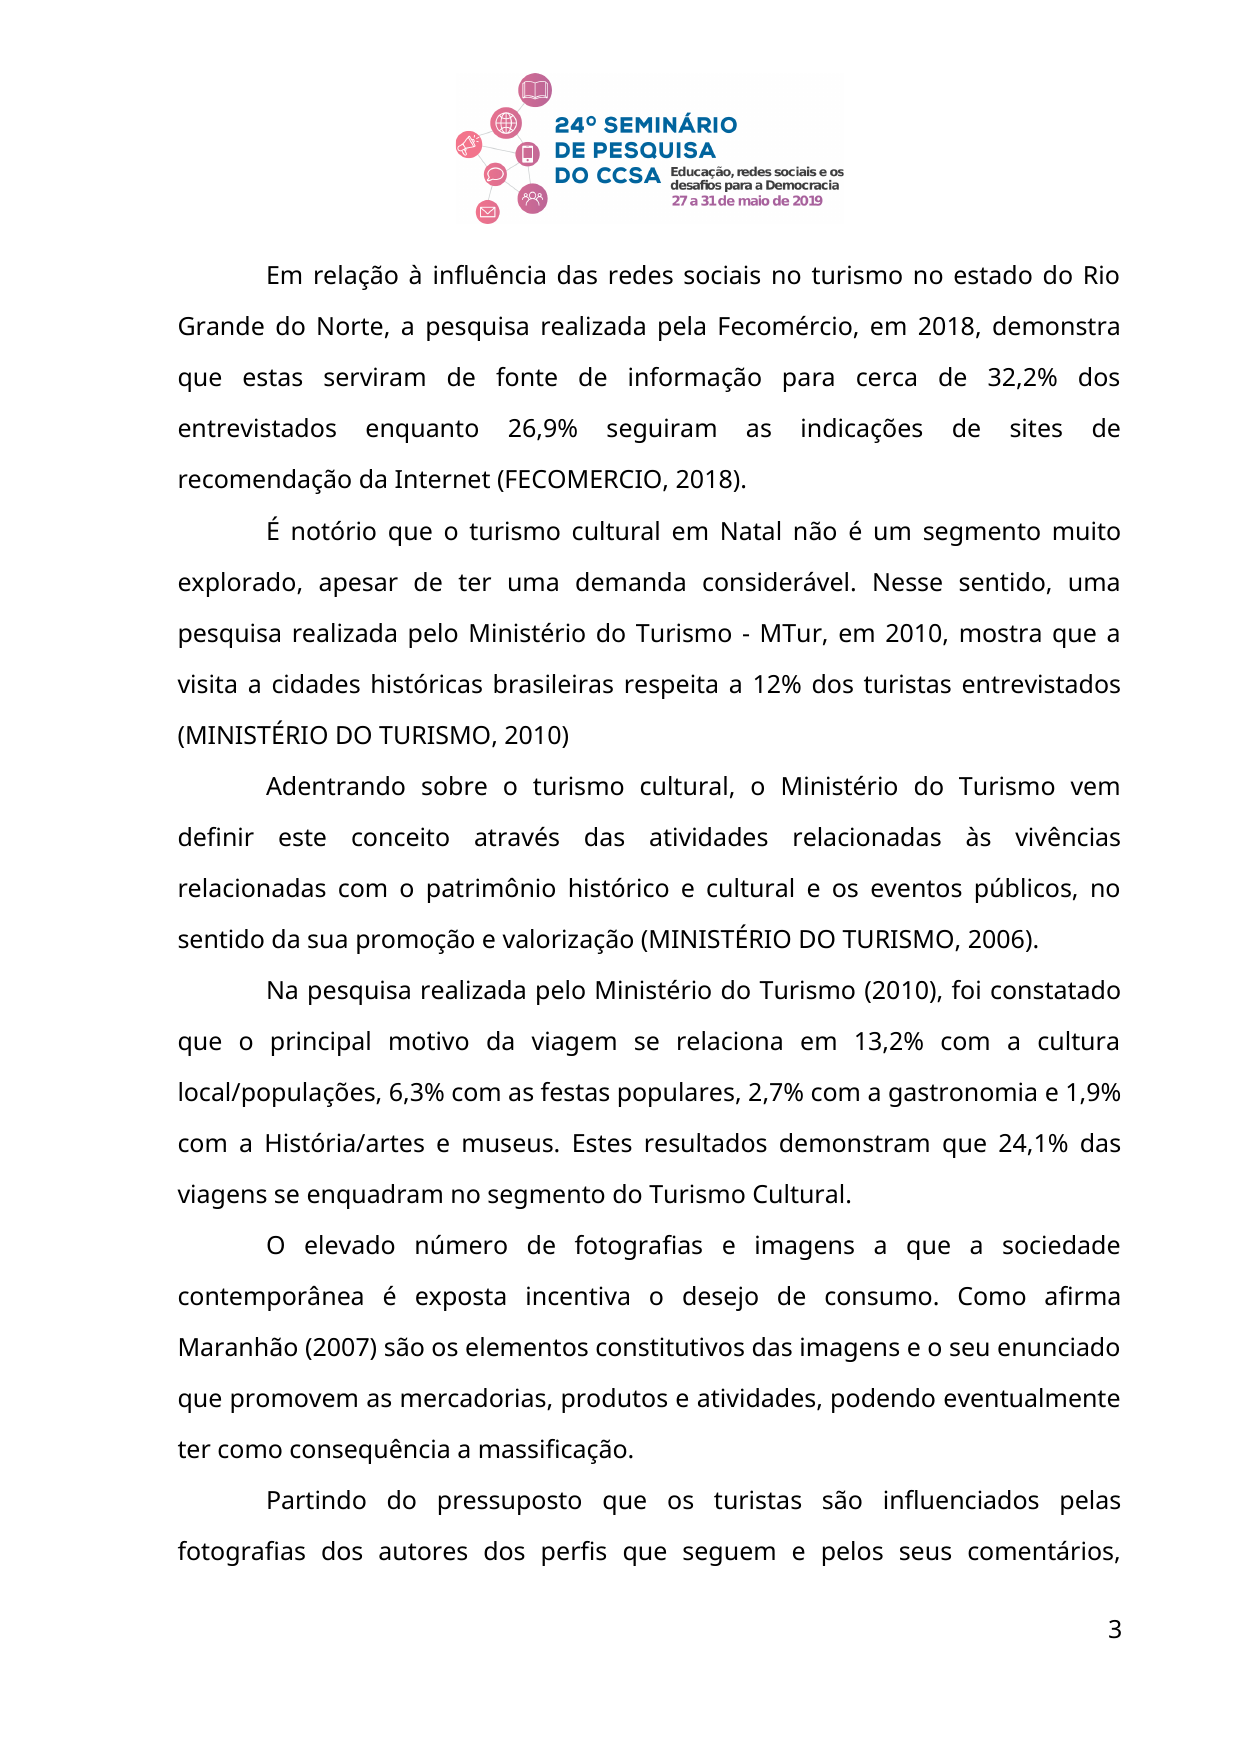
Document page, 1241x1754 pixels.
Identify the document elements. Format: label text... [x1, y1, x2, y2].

text O elevado número de fotografias e imagens a que a sociedade contemporânea é exposta incentiva o desejo de consumo. Como afirma Maranhão (2007) são os elementos constitutivos das imagens e o seu enunciado que promovem as mercadorias, produtos e atividades, podendo eventualmente ter como consequência a massificação. [177, 1228, 1122, 1466]
text É notório que o turismo cultural em Natal não é um segmento muito explorado, apesar de ter uma demanda considerável. Nesse sentido, uma pesquisa realizada pelo Ministério do Turismo - MTur, em 2010, mostra que a visita a cidades históricas brasileiras respeita a 12% dos turistas entrevistados (MINISTÉRIO DO TURISMO, 2010) [177, 513, 1122, 751]
text Em relação à influência das redes sociais no turismo no estado do Rio Grande do Norte, a pesquisa realizada pela Fecomércio, em 2018, demonstra que estas serviram de fonte de informação para cerca de 32,2% dos entrevistados enquanto 26,9% seguiram as indicações de sites de recomendação da Internet (FECOMERCIO, 2018). [177, 258, 1122, 496]
picture [455, 73, 844, 224]
text Adentrando sobre o turismo cultural, o Ministério do Turismo vem definir este conceito através das atividades relacionadas às vivências relacionadas com o patrimônio histórico e cultural e os eventos públicos, no sentido da sua promoção e valorização (MINISTÉRIO DO TURISMO, 2006). [177, 768, 1122, 956]
text Na pesquisa realizada pelo Ministério do Turismo (2010), foi constatado que o principal motivo da viagem se relaciona em 13,2% com a cultura local/populações, 6,3% com as festas populares, 2,7% com a gastronomia e 1,9% com a História/artes e museus. Estes resultados demonstram que 24,1% das viagens se enquadram no segmento do Turismo Cultural. [177, 972, 1122, 1211]
